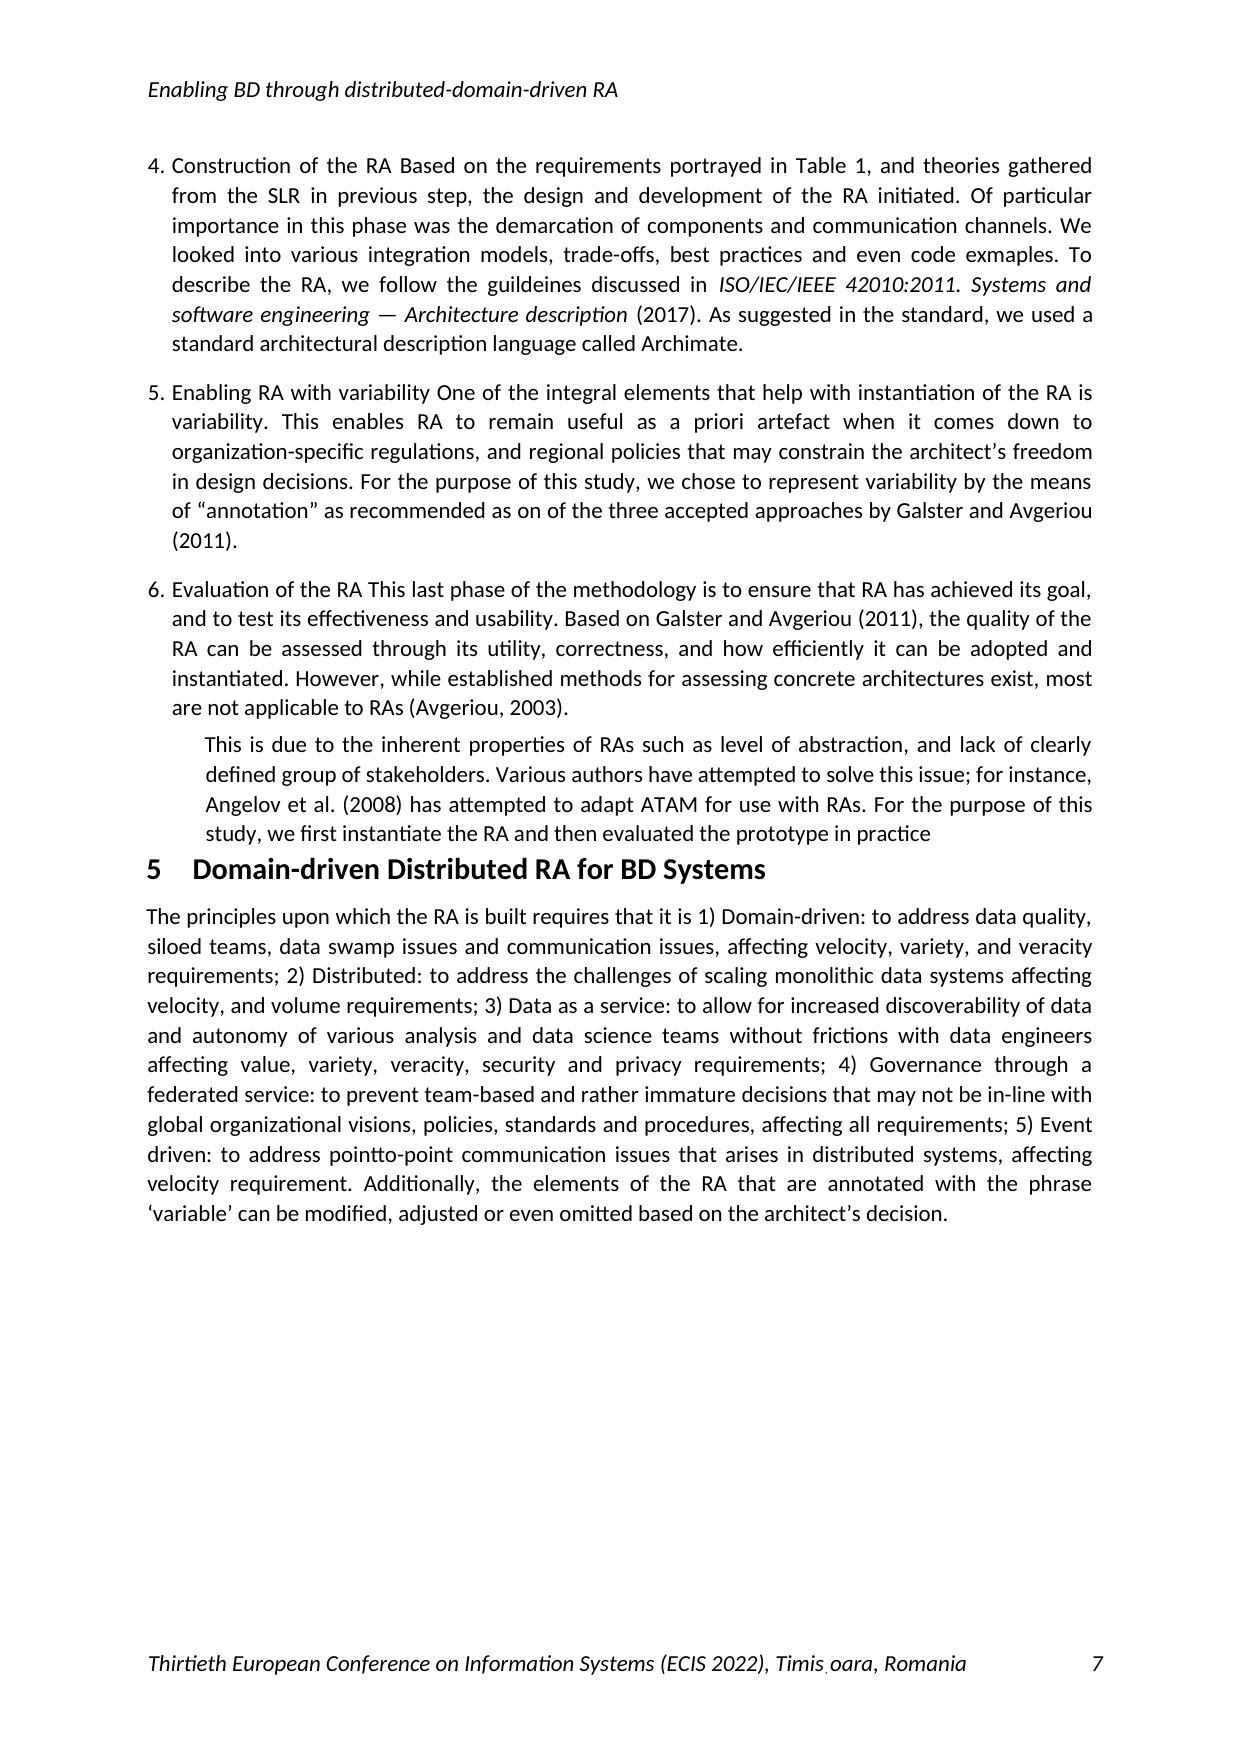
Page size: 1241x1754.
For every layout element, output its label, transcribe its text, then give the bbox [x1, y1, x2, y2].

list Construction of the RA Based on the requirements portrayed in Table 1, and theories gathered from the SLR in previous step, the design and development of the RA initiated. Of particular importance in this phase was the demarcation of components and communication channels. We looked into various integration models, trade-offs, best practices and even code exmaples. To describe the RA, we follow the guildeines discussed in ISO/IEC/IEEE 42010:2011. Systems and software engineering — Architecture description (2017). As suggested in the standard, we used a standard architectural description language called Archimate. [148, 151, 1094, 357]
text This is due to the inherent properties of RAs such as level of abstraction, and lack of clearly defined group of stakeholders. Various authors have attempted to solve this issue; for instance, Angelov et al. (2008) has attempted to adapt ATAM for use with RAs. For the purpose of this study, we first instantiate the RA and then evaluated the prototype in practice [204, 731, 1094, 848]
text The principles upon which the RA is built requires that it is 1) Domain-driven: to address data quality, siloed teams, data swamp issues and communication issues, affecting velocity, variety, and veracity requirements; 2) Distributed: to address the challenges of scaling monolithic data systems affecting velocity, and volume requirements; 3) Data as a service: to allow for increased discoverability of data and autonomy of various analysis and data science teams without frictions with data engineers affecting value, variety, veracity, security and privacy requirements; 4) Governance through a federated service: to prevent team-based and rather immature decisions that may not be in-line with global organizational visions, policies, standards and procedures, affecting all requirements; 5) Event driven: to address pointto-point communication issues that arises in distributed systems, affecting velocity requirement. Additionally, the elements of the RA that are annotated with the phrase ‘variable’ can be modified, adjusted or even omitted based on the architect’s decision. [146, 902, 1094, 1227]
list Enabling RA with variability One of the integral elements that help with instantiation of the RA is variability. This enables RA to remain useful as a priori artefact when it comes down to organization-specific regulations, and regional policies that may constrain the architect’s freedom in design decisions. For the purpose of this study, we chose to represent variability by the means of “annotation” as recommended as on of the three accepted approaches by Galster and Avgeriou (2011). [148, 378, 1094, 554]
list Evaluation of the RA This last phase of the methodology is to ensure that RA has achieved its goal, and to test its effectiveness and usability. Based on Galster and Avgeriou (2011), the quality of the RA can be assessed through its utility, correctness, and how efficiently it can be adopted and instantiated. However, while established methods for assessing concrete architectures exist, most are not applicable to RAs (Avgeriou, 2003). [148, 575, 1094, 721]
subtitle Domain-driven Distributed RA for BD Systems [146, 850, 1093, 887]
